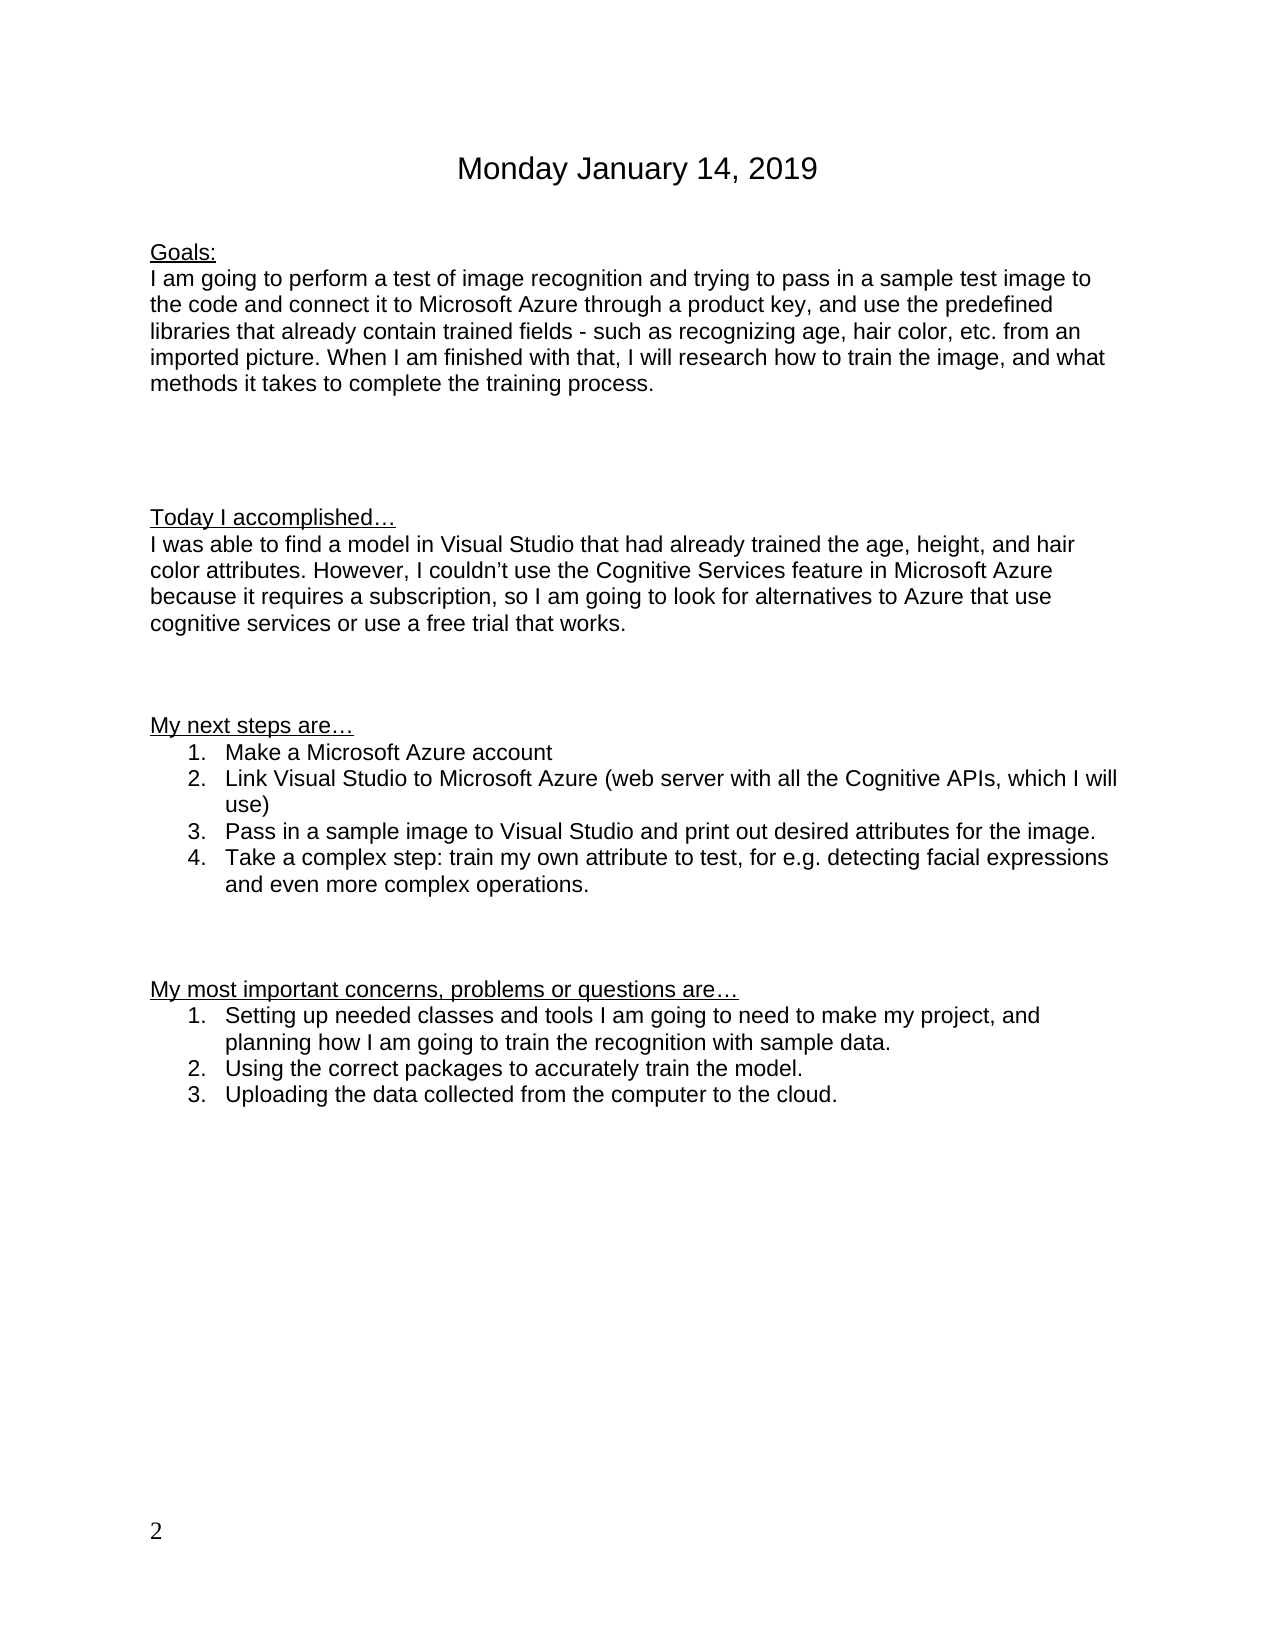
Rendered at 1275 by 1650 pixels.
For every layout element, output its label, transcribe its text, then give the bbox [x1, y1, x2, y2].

text Goals: [150, 239, 1125, 265]
list Using the correct packages to accurately train the model. [187, 1055, 1125, 1081]
text My most important concerns, problems or questions are… [150, 976, 1125, 1002]
list Setting up needed classes and tools I am going to need to make my project, and planning how I am going to train the recognition with sample data. [187, 1002, 1125, 1055]
text My next steps are… [150, 712, 1125, 739]
list Link Visual Studio to Microsoft Azure (web server with all the Cognitive APIs, which I will use) [187, 765, 1125, 818]
text I was able to find a model in Visual Studio that had already trained the age, height, and hair color attributes. However, I couldn’t use the Cognitive Services feature in Microsoft Azure because it requires a subscription, so I am going to look for alternatives to Azure that use cognitive services or use a free trial that works. [150, 531, 1125, 636]
list Make a Microsoft Azure account [187, 739, 1125, 765]
text Today I accomplished… [150, 504, 1125, 531]
list Uploading the data collected from the computer to the cloud. [187, 1081, 1125, 1108]
text Monday January 14, 2019 [150, 150, 1125, 186]
list Pass in a sample image to Visual Studio and print out desired attributes for the image. [187, 818, 1125, 844]
text I am going to perform a test of image recognition and trying to pass in a sample test image to the code and connect it to Microsoft Azure through a product key, and use the predefined libraries that already contain trained fields - such as recognizing age, hair color, etc. from an imported picture. When I am finished with that, I will research how to train the image, and what methods it takes to complete the training process. [150, 265, 1125, 397]
list Take a complex step: train my own attribute to test, for e.g. detecting facial expressions and even more complex operations. [187, 844, 1125, 897]
